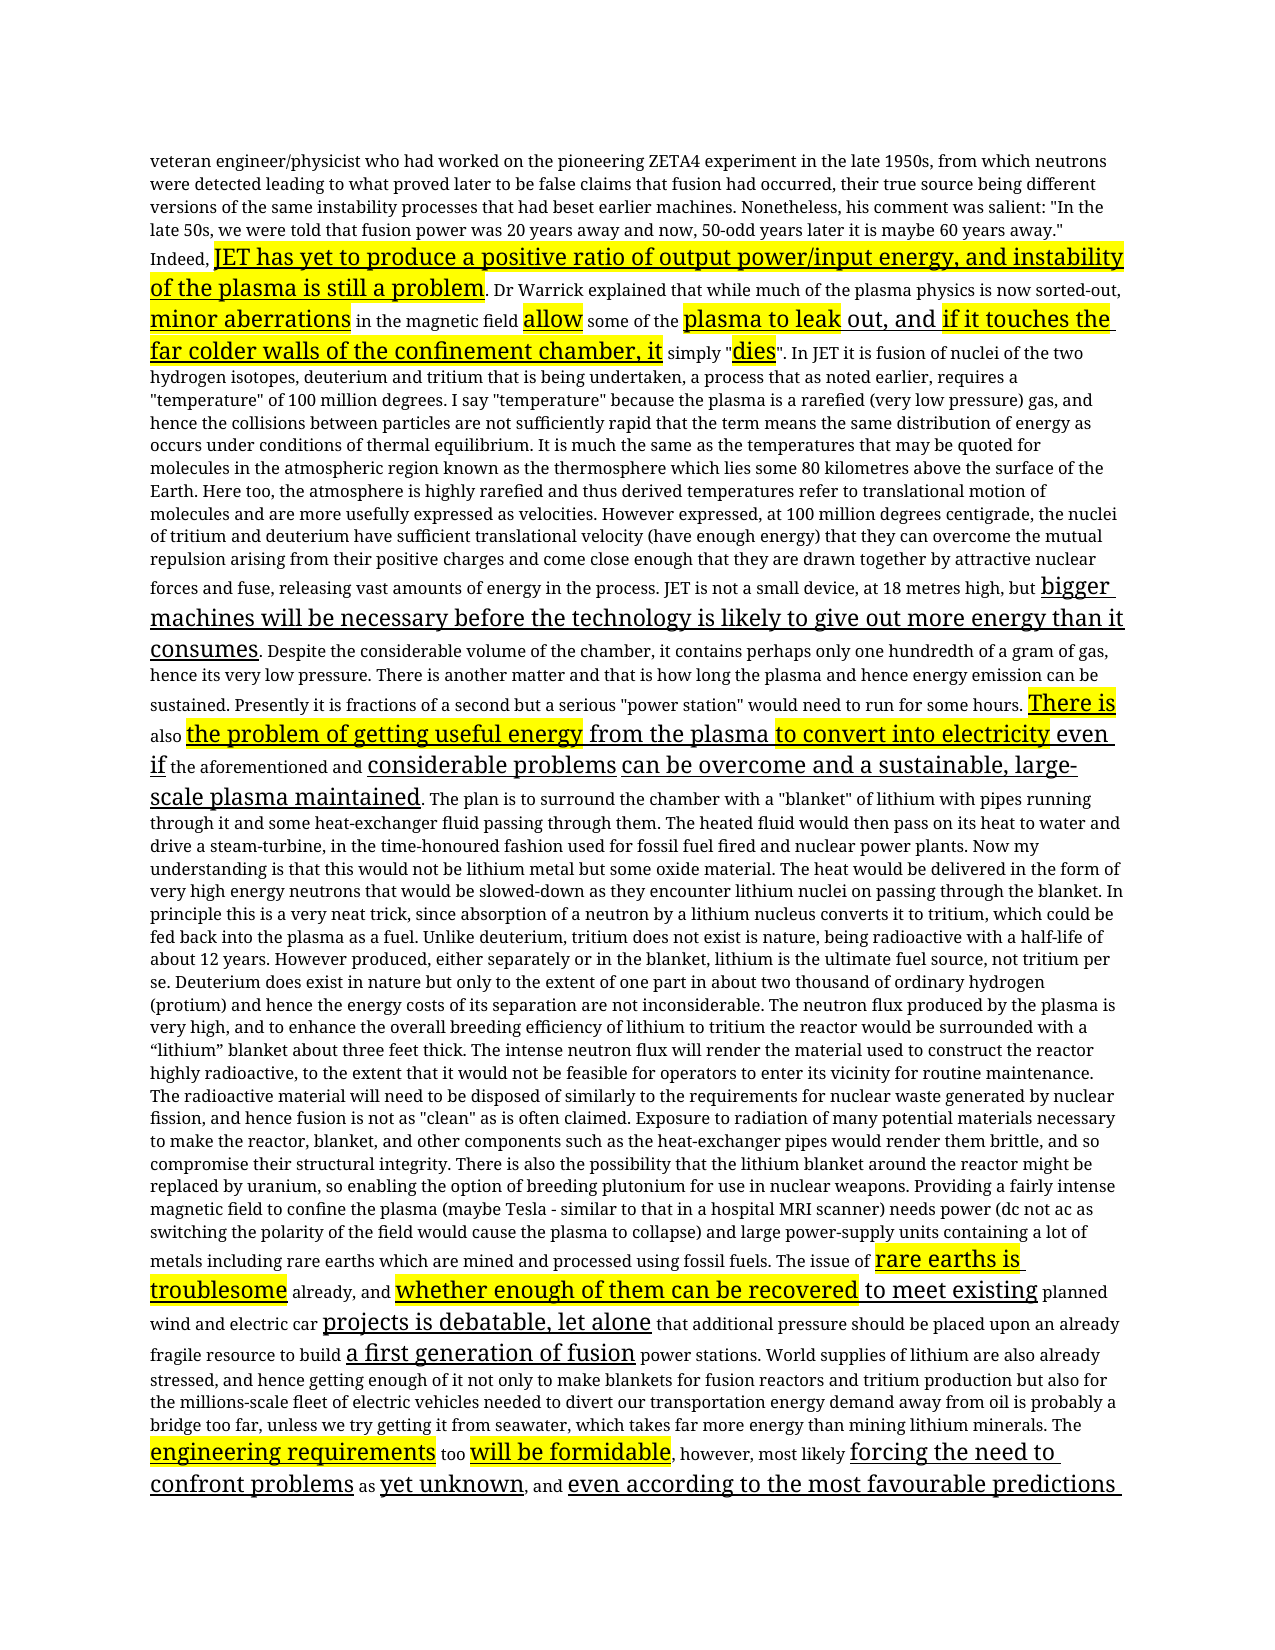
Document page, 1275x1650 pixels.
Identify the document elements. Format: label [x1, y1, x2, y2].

text [150, 150, 1125, 628]
text [150, 630, 1125, 1499]
